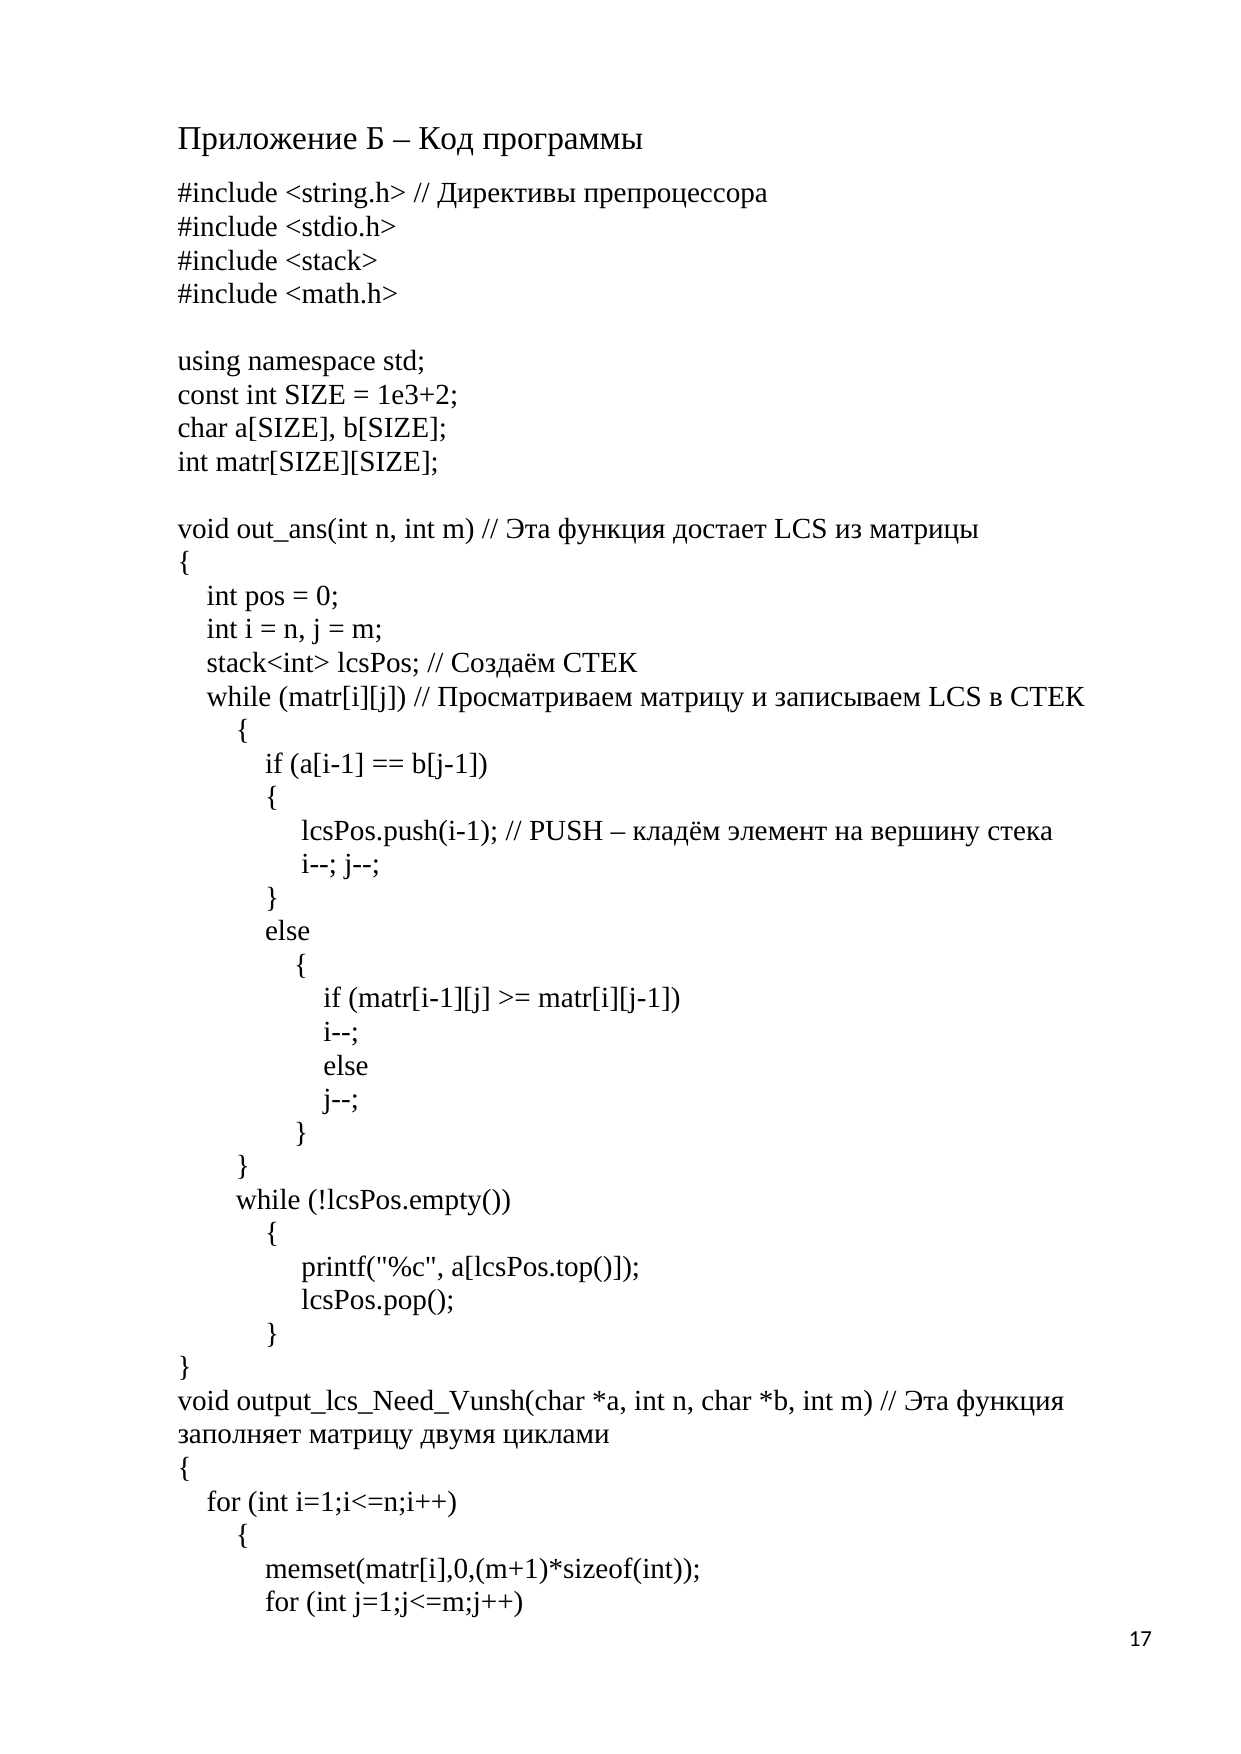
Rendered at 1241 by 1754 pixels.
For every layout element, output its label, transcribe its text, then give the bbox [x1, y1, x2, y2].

text else [177, 1048, 1152, 1081]
text while (!lcsPos.empty()) [177, 1182, 1152, 1215]
text i--; j--; [177, 846, 1152, 880]
text lcsPos.push(i-1); // PUSH – кладём элемент на вершину стека [177, 813, 1152, 846]
text #include <string.h> // Директивы препроцессора [177, 176, 1152, 209]
text } [177, 1349, 1152, 1383]
text #include <stack> [177, 243, 1152, 276]
text } [177, 880, 1152, 913]
text for (int j=1;j<=m;j++) [177, 1584, 1152, 1618]
text if (a[i-1] == b[j-1]) [177, 746, 1152, 779]
text int matr[SIZE][SIZE]; [177, 444, 1152, 477]
text { [177, 1215, 1152, 1249]
text const int SIZE = 1e3+2; [177, 377, 1152, 410]
text { [177, 779, 1152, 813]
text i--; [177, 1014, 1152, 1048]
text } [177, 1148, 1152, 1182]
text Приложение Б – Код программы [177, 118, 1152, 156]
text { [177, 947, 1152, 981]
text { [177, 1517, 1152, 1551]
text int i = n, j = m; [177, 612, 1152, 645]
text stack<int> lcsPos; // Создаём СТЕК [177, 645, 1152, 679]
text #include <stdio.h> [177, 209, 1152, 243]
text for (int i=1;i<=n;i++) [177, 1484, 1152, 1517]
text int pos = 0; [177, 578, 1152, 612]
text { [177, 1450, 1152, 1484]
text void output_lcs_Need_Vunsh(char *a, int n, char *b, int m) // Эта функция заполняет матрицу двумя циклами [177, 1383, 1152, 1450]
text printf("%c", a[lcsPos.top()]); [177, 1249, 1152, 1282]
text else [177, 913, 1152, 947]
text char a[SIZE], b[SIZE]; [177, 410, 1152, 444]
text j--; [177, 1081, 1152, 1115]
text } [177, 1316, 1152, 1349]
text { [177, 544, 1152, 578]
text memset(matr[i],0,(m+1)*sizeof(int)); [177, 1551, 1152, 1584]
text lcsPos.pop(); [177, 1282, 1152, 1316]
text { [177, 712, 1152, 746]
text #include <math.h> [177, 276, 1152, 310]
text while (matr[i][j]) // Просматриваем матрицу и записываем LCS в СТЕК [177, 679, 1152, 712]
text using namespace std; [177, 343, 1152, 377]
text if (matr[i-1][j] >= matr[i][j-1]) [177, 981, 1152, 1014]
text } [177, 1115, 1152, 1148]
text void out_ans(int n, int m) // Эта функция достает LCS из матрицы [177, 511, 1152, 544]
